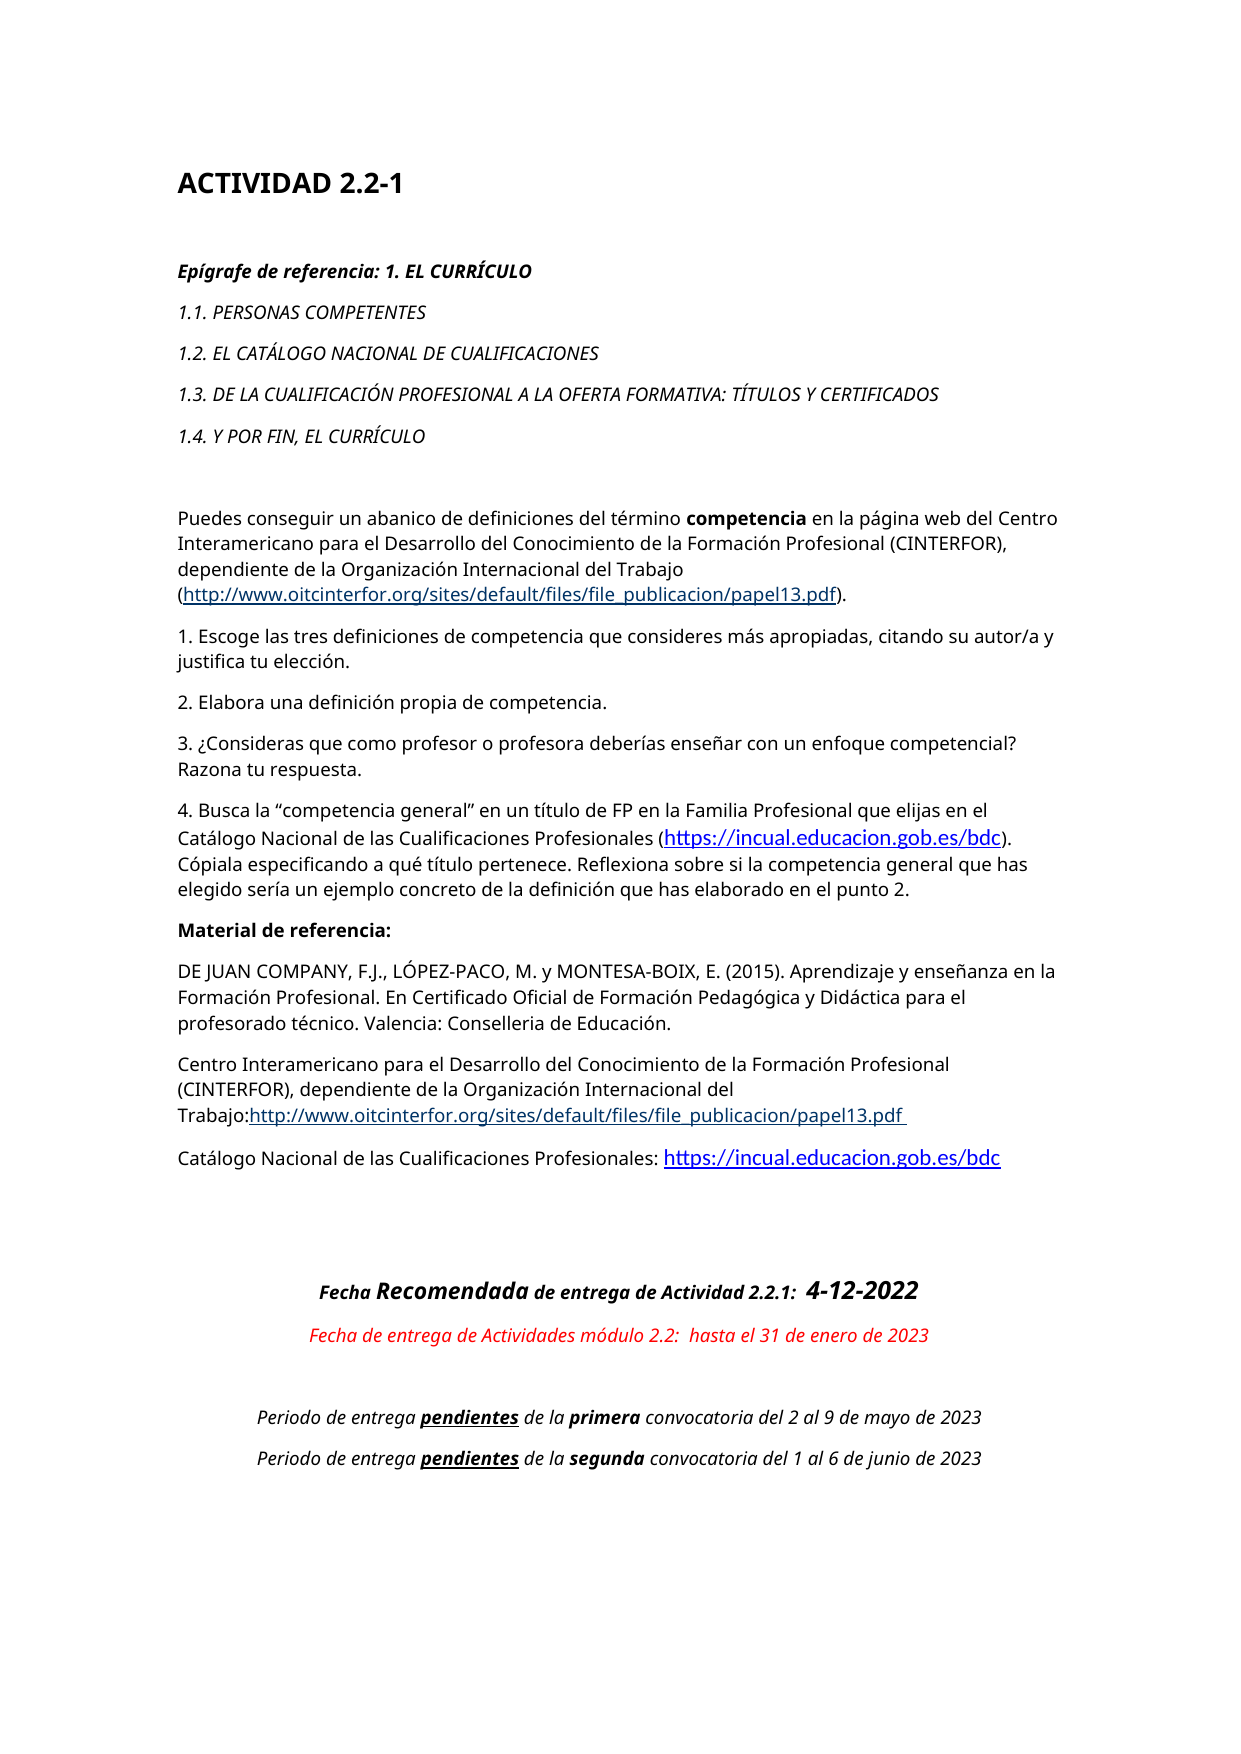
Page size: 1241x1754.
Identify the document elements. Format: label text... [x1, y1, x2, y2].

text Periodo de entrega pendientes de la primera convocatoria del 2 al 9 de mayo de 2023 [177, 1404, 1063, 1430]
text 1.3. DE LA CUALIFICACIÓN PROFESIONAL A LA OFERTA FORMATIVA: TÍTULOS Y CERTIFICADOS [177, 382, 1063, 407]
text Catálogo Nacional de las Cualificaciones Profesionales: https://incual.educacion.gob.es/bdc [177, 1143, 1063, 1171]
text 3. ¿Consideras que como profesor o profesora deberías enseñar con un enfoque competencial? Razona tu respuesta. [177, 731, 1063, 782]
text 1.1. PERSONAS COMPETENTES [177, 299, 1063, 325]
text DE JUAN COMPANY, F.J., LÓPEZ-PACO, M. y MONTESA-BOIX, E. (2015). Aprendizaje y enseñanza en la Formación Profesional. En Certificado Oficial de Formación Pedagógica y Didáctica para el profesorado técnico. Valencia: Conselleria de Educación. [177, 959, 1063, 1035]
text Material de referencia: [177, 918, 1063, 943]
text 4. Busca la “competencia general” en un título de FP en la Familia Profesional que elijas en el Catálogo Nacional de las Cualificaciones Profesionales (https://incual.educacion.gob.es/bdc). Cópiala especificando a qué título pertenece. Reflexiona sobre si la competencia general que has elegido sería un ejemplo concreto de la definición que has elaborado en el punto 2. [177, 797, 1063, 902]
text Centro Interamericano para el Desarrollo del Conocimiento de la Formación Profesional (CINTERFOR), dependiente de la Organización Internacional del Trabajo:http://www.oitcinterfor.org/sites/default/files/file_publicacion/papel13.pdf [177, 1051, 1063, 1127]
text 2. Elabora una definición propia de competencia. [177, 689, 1063, 715]
text Fecha Recomendada de entrega de Actividad 2.2.1: 4-12-2022 [177, 1272, 1063, 1306]
text Fecha de entrega de Actividades módulo 2.2: hasta el 31 de enero de 2023 [177, 1322, 1063, 1347]
text Epígrafe de referencia: 1. EL CURRÍCULO [177, 258, 1063, 284]
text ACTIVIDAD 2.2-1 [177, 163, 1063, 202]
text 1.4. Y POR FIN, EL CURRÍCULO [177, 423, 1063, 448]
text Periodo de entrega pendientes de la segunda convocatoria del 1 al 6 de junio de 2023 [177, 1445, 1063, 1471]
text 1.2. EL CATÁLOGO NACIONAL DE CUALIFICACIONES [177, 341, 1063, 366]
text Puedes conseguir un abanico de definiciones del término competencia en la página web del Centro Interamericano para el Desarrollo del Conocimiento de la Formación Profesional (CINTERFOR), dependiente de la Organización Internacional del Trabajo (http://www.oitcinterfor.org/sites/default/files/file_publicacion/papel13.pdf). [177, 505, 1063, 607]
text 1. Escoge las tres definiciones de competencia que consideres más apropiadas, citando su autor/a y justifica tu elección. [177, 623, 1063, 674]
